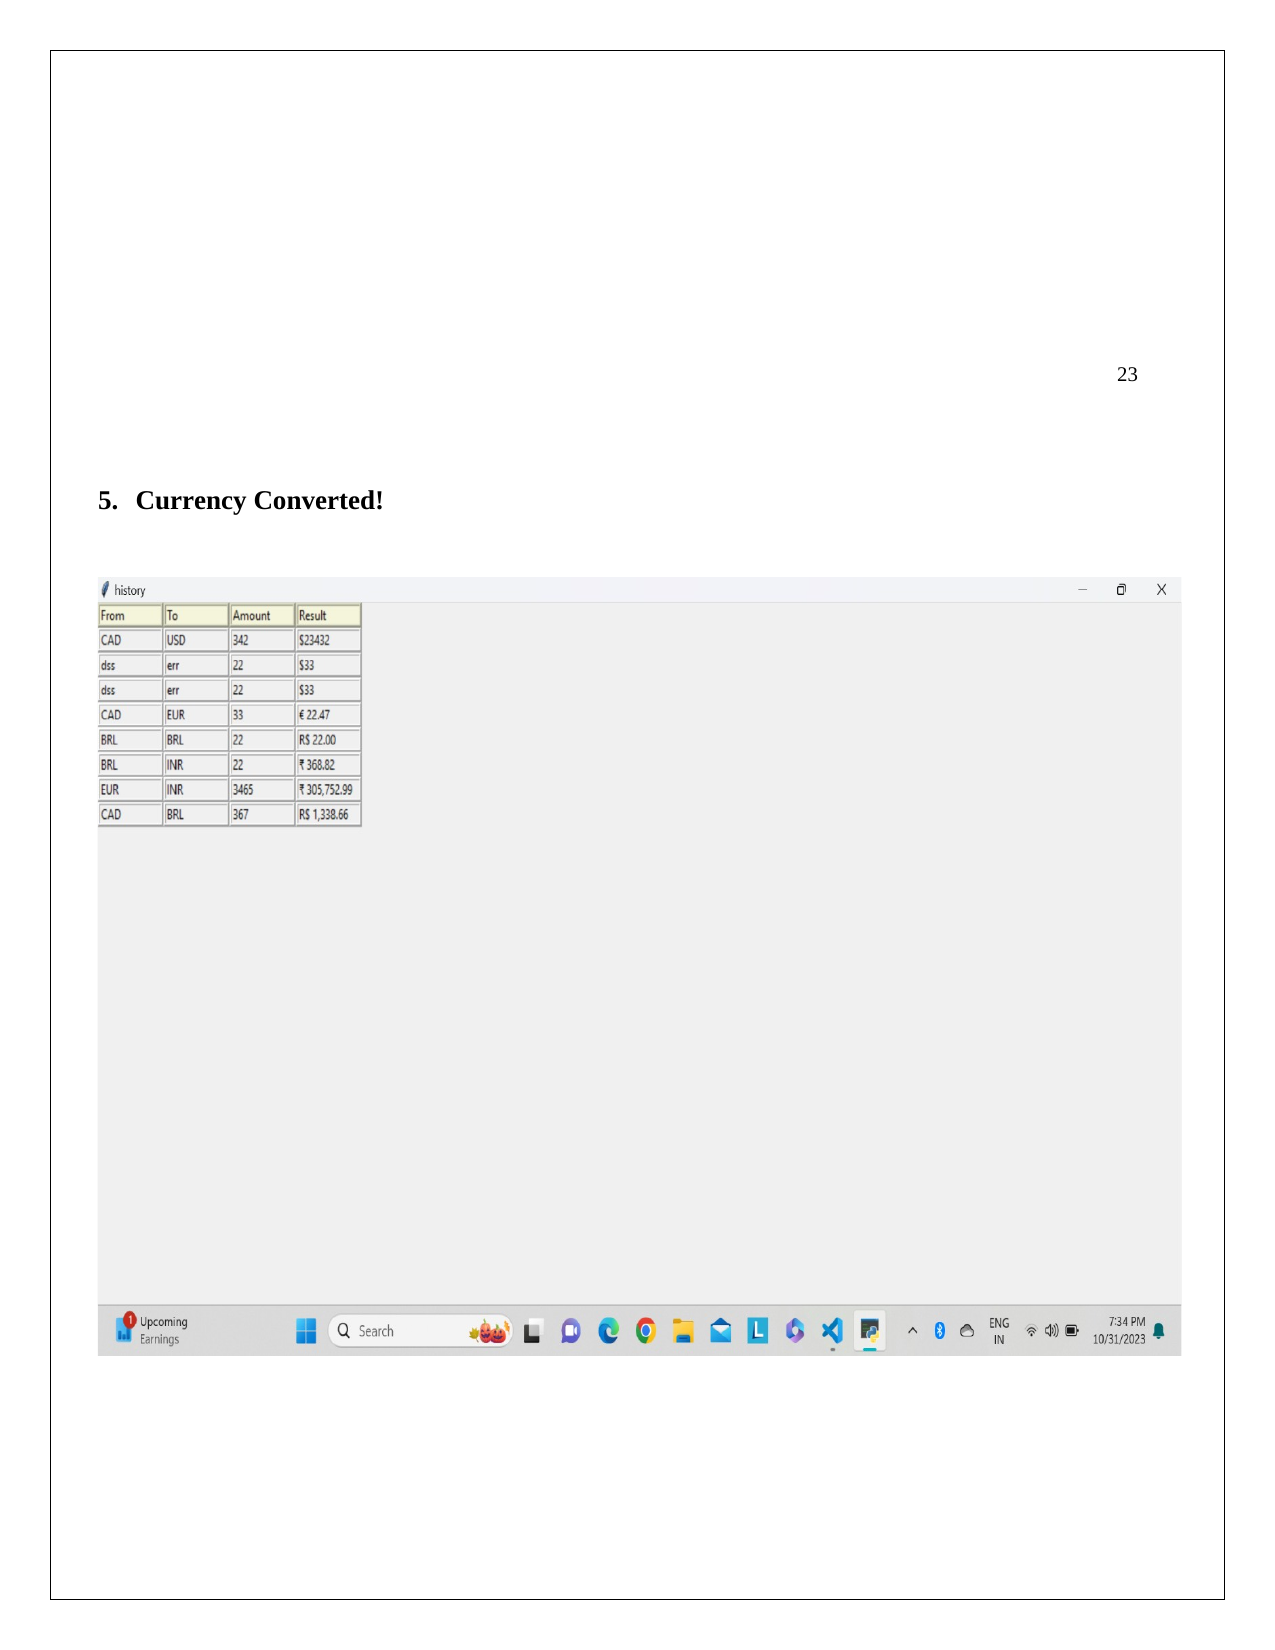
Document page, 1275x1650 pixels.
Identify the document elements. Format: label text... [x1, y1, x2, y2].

picture [97, 577, 1182, 1356]
list Currency Converted! [98, 484, 1138, 515]
text 23 [198, 361, 1138, 386]
